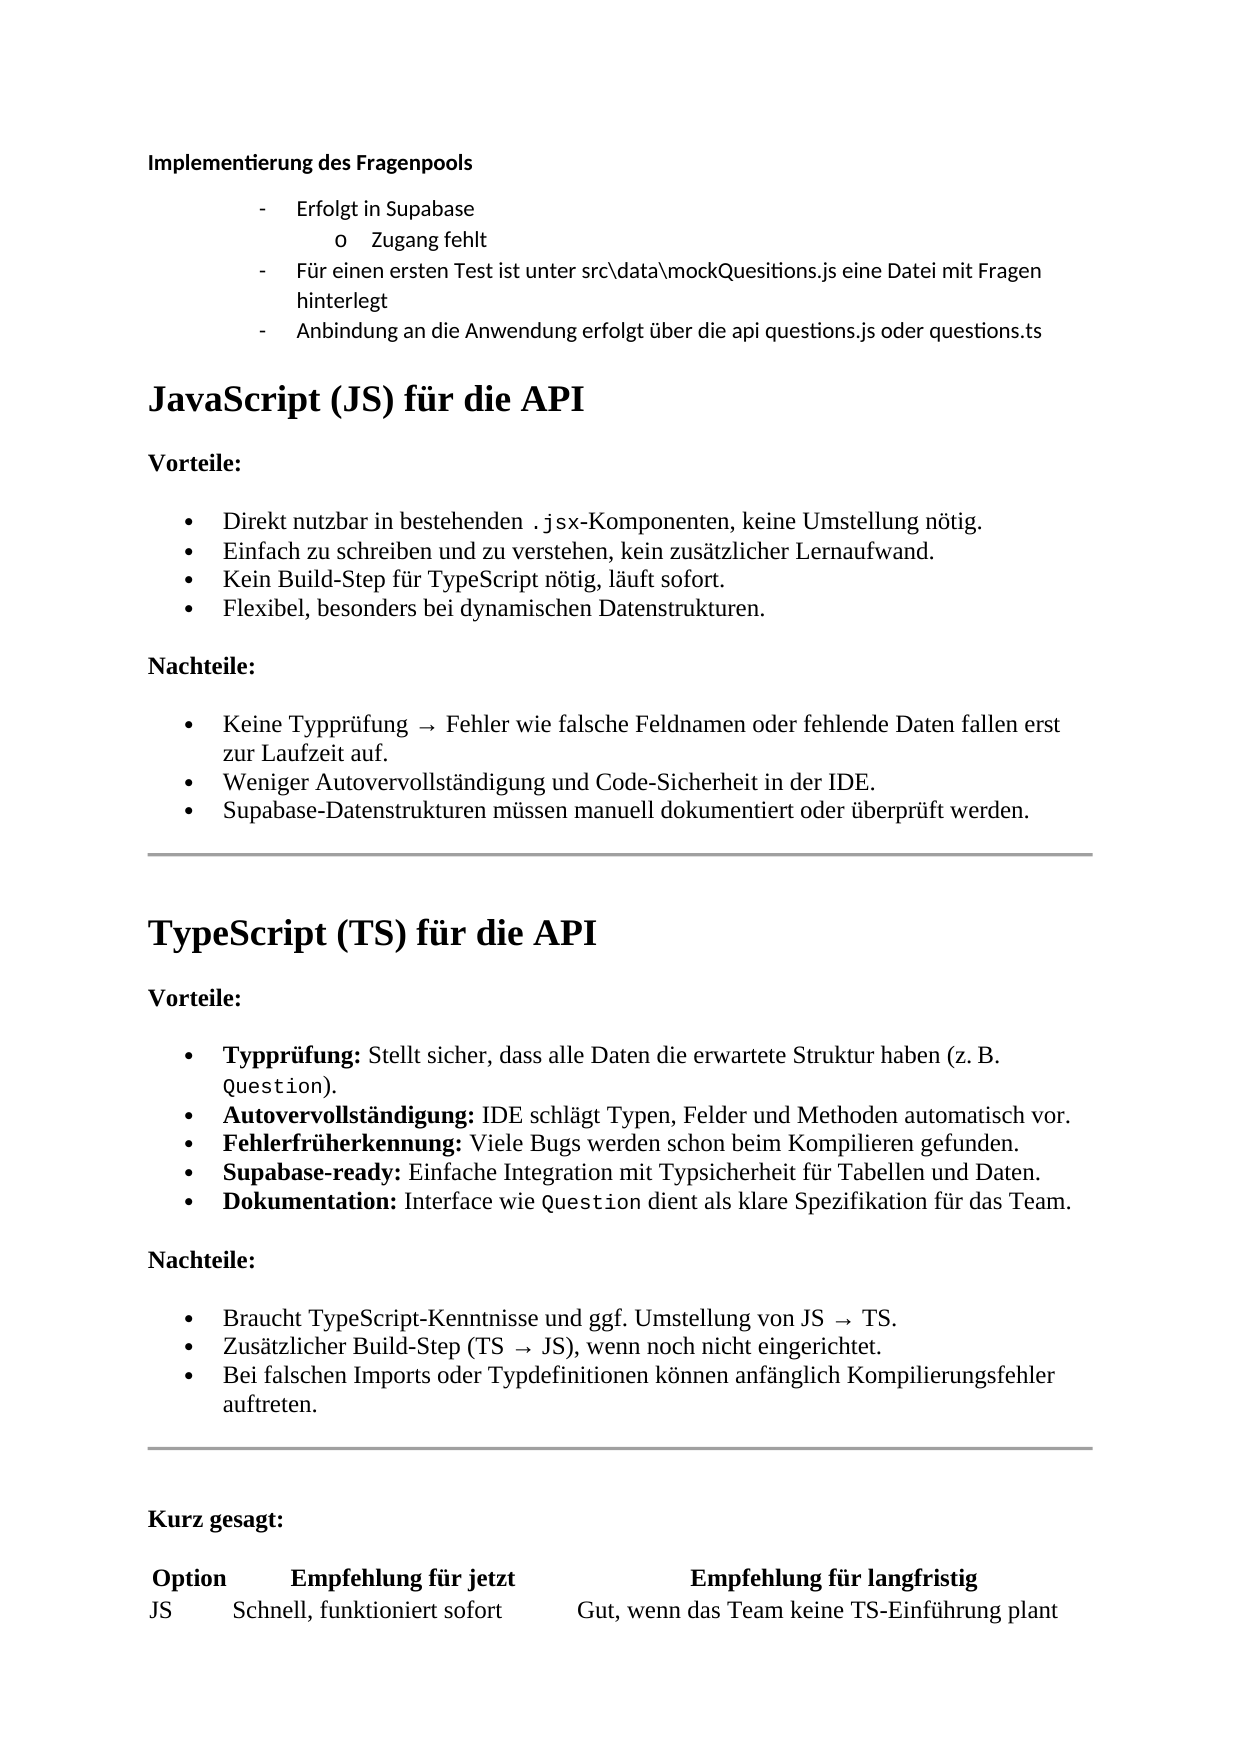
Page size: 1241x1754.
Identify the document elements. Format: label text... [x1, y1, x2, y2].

list Supabase-Datenstrukturen müssen manuell dokumentiert oder überprüft werden. [185, 795, 1093, 824]
text Vorteile: [148, 983, 1093, 1011]
list Kein Build-Step für TypeScript nötig, läuft sofort. [185, 564, 1093, 593]
text Kurz gesagt: [148, 1504, 1093, 1533]
text Vorteile: [148, 448, 1093, 477]
list Bei falschen Imports oder Typdefinitionen können anfänglich Kompilierungsfehler auftreten. [185, 1360, 1093, 1418]
table_cell Schnell, funktioniert sofort [230, 1594, 575, 1626]
text JavaScript (JS) für die API [148, 376, 1093, 419]
table_header Empfehlung für jetzt [230, 1562, 575, 1594]
list Zugang fehlt [334, 225, 1093, 254]
list Für einen ersten Test ist unter src\data\mockQuesitions.js eine Datei mit Fragen hinterlegt [259, 256, 1093, 314]
list Erfolgt in Supabase [259, 194, 1093, 222]
list Zusätzlicher Build-Step (TS → JS), wenn noch nicht eingerichtet. [185, 1331, 1093, 1360]
text TypeScript (TS) für die API [148, 910, 1093, 953]
table_cell JS [148, 1594, 230, 1626]
list Keine Typprüfung → Fehler wie falsche Feldnamen oder fehlende Daten fallen erst zur Laufzeit auf. [185, 709, 1093, 767]
list Direkt nutzbar in bestehenden .jsx-Komponenten, keine Umstellung nötig. [185, 506, 1093, 536]
list Weniger Autovervollständigung und Code-Sicherheit in der IDE. [185, 767, 1093, 795]
table_header Empfehlung für langfristig [575, 1562, 1093, 1594]
list Dokumentation: Interface wie Question dient als klare Spezifikation für das Team. [185, 1186, 1093, 1216]
table_header Option [148, 1562, 230, 1594]
text Implementierung des Fragenpools [148, 148, 1093, 176]
list Anbindung an die Anwendung erfolgt über die api questions.js oder questions.ts [259, 317, 1093, 344]
list Einfach zu schreiben und zu verstehen, kein zusätzlicher Lernaufwand. [185, 536, 1093, 564]
list Fehlerfrüherkennung: Viele Bugs werden schon beim Kompilieren gefunden. [185, 1128, 1093, 1157]
table_cell Gut, wenn das Team keine TS-Einführung plant [575, 1594, 1093, 1626]
text Nachteile: [148, 651, 1093, 680]
list Autovervollständigung: IDE schlägt Typen, Felder und Methoden automatisch vor. [185, 1100, 1093, 1128]
list Braucht TypeScript-Kenntnisse und ggf. Umstellung von JS → TS. [185, 1303, 1093, 1331]
text Nachteile: [148, 1245, 1093, 1273]
list Supabase-ready: Einfache Integration mit Typsicherheit für Tabellen und Daten. [185, 1157, 1093, 1186]
list Flexibel, besonders bei dynamischen Datenstrukturen. [185, 593, 1093, 622]
list Typprüfung: Stellt sicher, dass alle Daten die erwartete Struktur haben (z. B. Question). [185, 1041, 1093, 1100]
